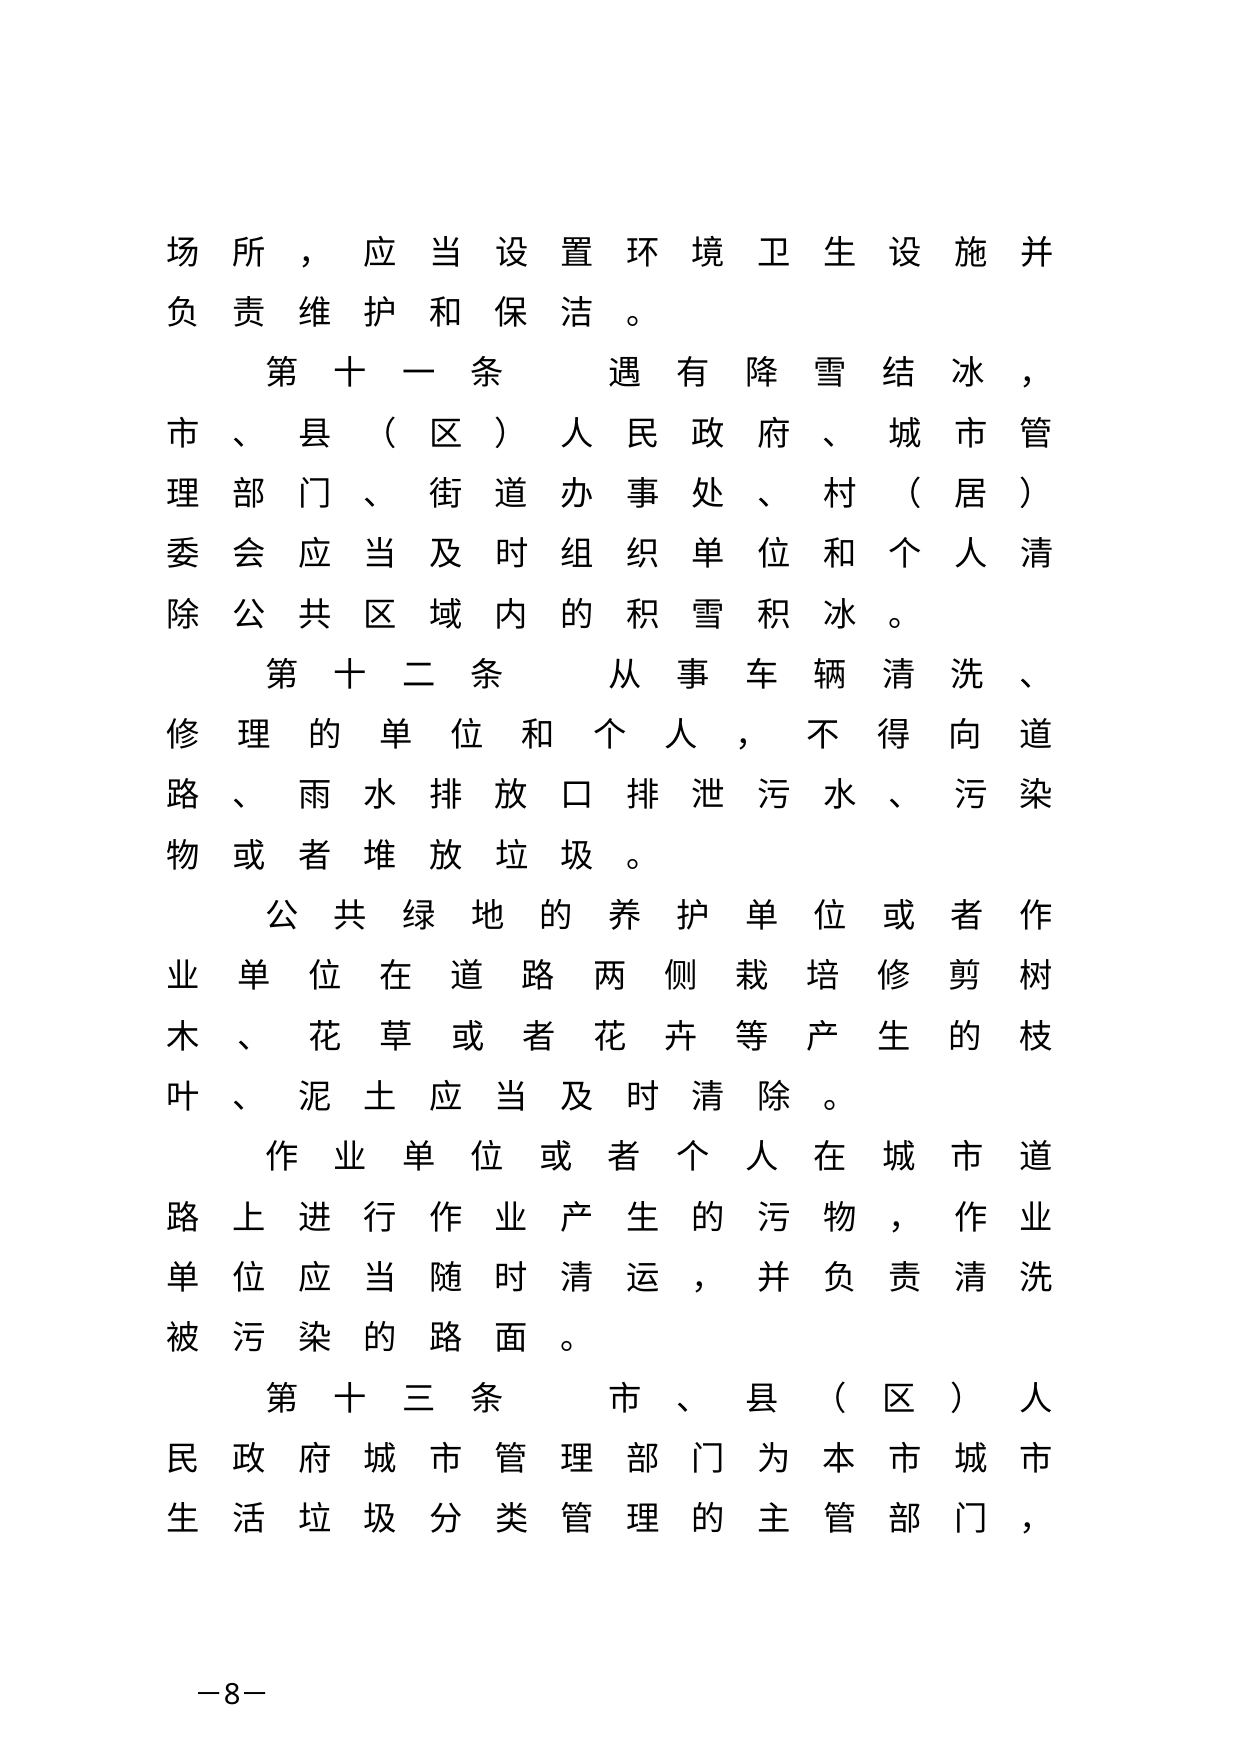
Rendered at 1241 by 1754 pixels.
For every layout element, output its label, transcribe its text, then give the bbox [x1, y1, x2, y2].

text 第十一条 遇有降雪结冰，市、县（区）人民政府、城市管理部门、街道办事处、村（居）委会应当及时组织单位和个人清除公共区域内的积雪积冰。 [167, 340, 1085, 642]
text 第十二条 从事车辆清洗、修理的单位和个人，不得向道路、雨水排放口排泄污水、污染物或者堆放垃圾。 [167, 642, 1085, 883]
text 作业单位或者个人在城市道路上进行作业产生的污物，作业单位应当随时清运，并负责清洗被污染的路面。 [167, 1124, 1085, 1365]
text 公共绿地的养护单位或者作业单位在道路两侧栽培修剪树木、花草或者花卉等产生的枝叶、泥土应当及时清除。 [167, 883, 1085, 1124]
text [167, 219, 1085, 340]
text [167, 1365, 1085, 1546]
